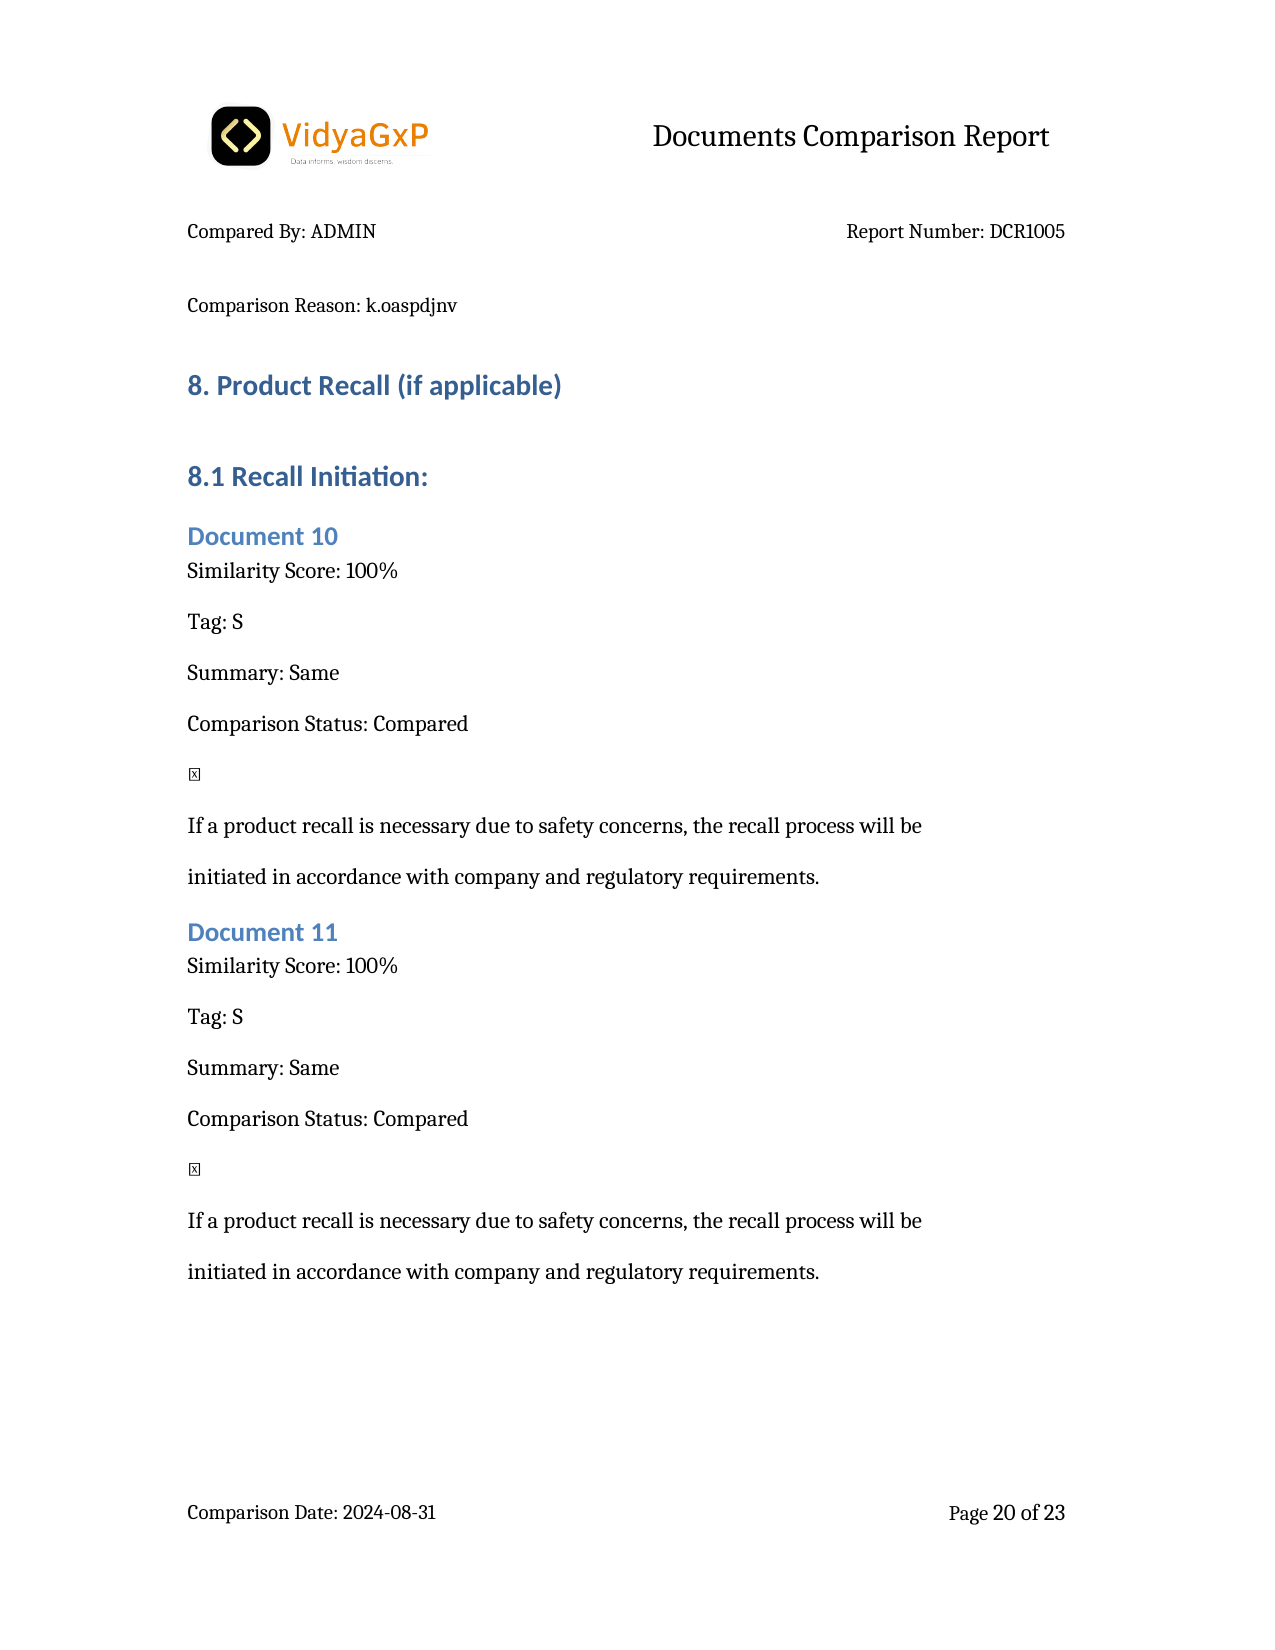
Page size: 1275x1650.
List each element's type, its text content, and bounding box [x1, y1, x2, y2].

text If a product recall is necessary due to safety concerns, the recall process will be [187, 1208, 1087, 1234]
text Tag: S [187, 608, 1087, 635]
text initiated in accordance with company and regulatory requirements. [187, 864, 1087, 890]
text Summary: Same [187, 659, 1087, 686]
text If a product recall is necessary due to safety concerns, the recall process will be [187, 813, 1087, 839]
picture [206, 101, 432, 171]
text initiated in accordance with company and regulatory requirements. [187, 1259, 1087, 1285]
text  [187, 1157, 1087, 1183]
subtitle Document 10 [187, 519, 1087, 552]
text  [187, 762, 1087, 788]
text Similarity Score: 100% [187, 557, 1087, 584]
subtitle 8. Product Recall (if applicable) [187, 367, 1087, 402]
text Similarity Score: 100% [187, 953, 1087, 979]
text Tag: S [187, 1004, 1087, 1030]
subtitle 8.1 Recall Initiation: [187, 458, 1087, 493]
text Summary: Same [187, 1055, 1087, 1081]
subtitle Document 11 [187, 915, 1087, 948]
text Comparison Status: Compared [187, 711, 1087, 737]
text Comparison Status: Compared [187, 1106, 1087, 1132]
